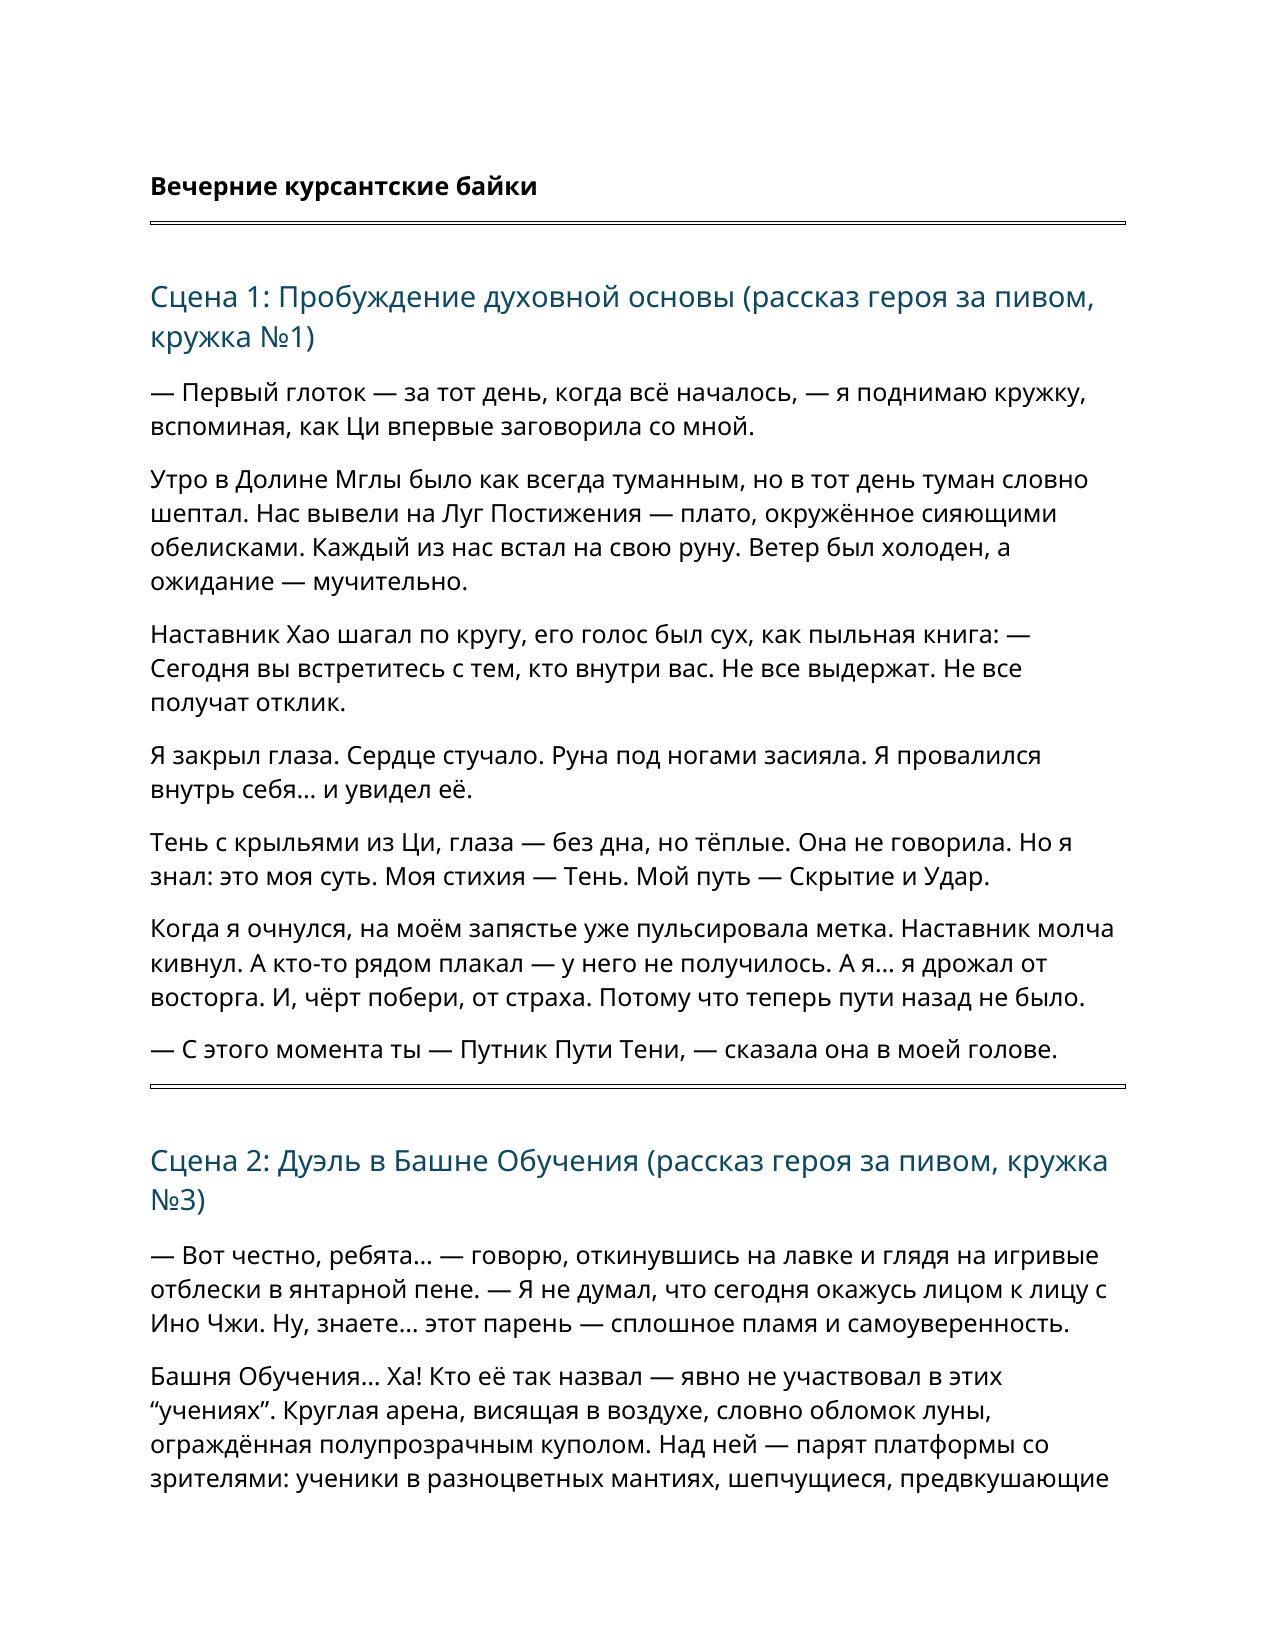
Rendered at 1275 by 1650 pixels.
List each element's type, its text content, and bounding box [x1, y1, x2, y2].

text Наставник Хао шагал по кругу, его голос был сух, как пыльная книга: — Сегодня вы встретитесь с тем, кто внутри вас. Не все выдержат. Не все получат отклик. [150, 616, 1125, 719]
text — С этого момента ты — Путник Пути Тени, — сказала она в моей голове. [150, 1032, 1125, 1066]
text Вечерние курсантские байки [150, 169, 1125, 203]
text Когда я очнулся, на моём запястье уже пульсировала метка. Наставник молча кивнул. А кто-то рядом плакал — у него не получилось. А я… я дрожал от восторга. И, чёрт побери, от страха. Потому что теперь пути назад не было. [150, 911, 1125, 1013]
text — Первый глоток — за тот день, когда всё началось, — я поднимаю кружку, вспоминая, как Ци впервые заговорила со мной. [150, 374, 1125, 443]
text Я закрыл глаза. Сердце стучало. Руна под ногами засияла. Я провалился внутрь себя… и увидел её. [150, 737, 1125, 806]
subtitle Сцена 1: Пробуждение духовной основы (рассказ героя за пивом, кружка №1) [150, 276, 1125, 356]
text Тень с крыльями из Ци, глаза — без дна, но тёплые. Она не говорила. Но я знал: это моя суть. Моя стихия — Тень. Мой путь — Скрытие и Удар. [150, 824, 1125, 892]
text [150, 1359, 1125, 1495]
text — Вот честно, ребята… — говорю, откинувшись на лавке и глядя на игривые отблески в янтарной пене. — Я не думал, что сегодня окажусь лицом к лицу с Ино Чжи. Ну, знаете… этот парень — сплошное пламя и самоуверенность. [150, 1238, 1125, 1340]
subtitle Сцена 2: Дуэль в Башне Обучения (рассказ героя за пивом, кружка №3) [150, 1140, 1125, 1219]
text Утро в Долине Мглы было как всегда туманным, но в тот день туман словно шептал. Нас вывели на Луг Постижения — плато, окружённое сияющими обелисками. Каждый из нас встал на свою руну. Ветер был холоден, а ожидание — мучительно. [150, 461, 1125, 598]
